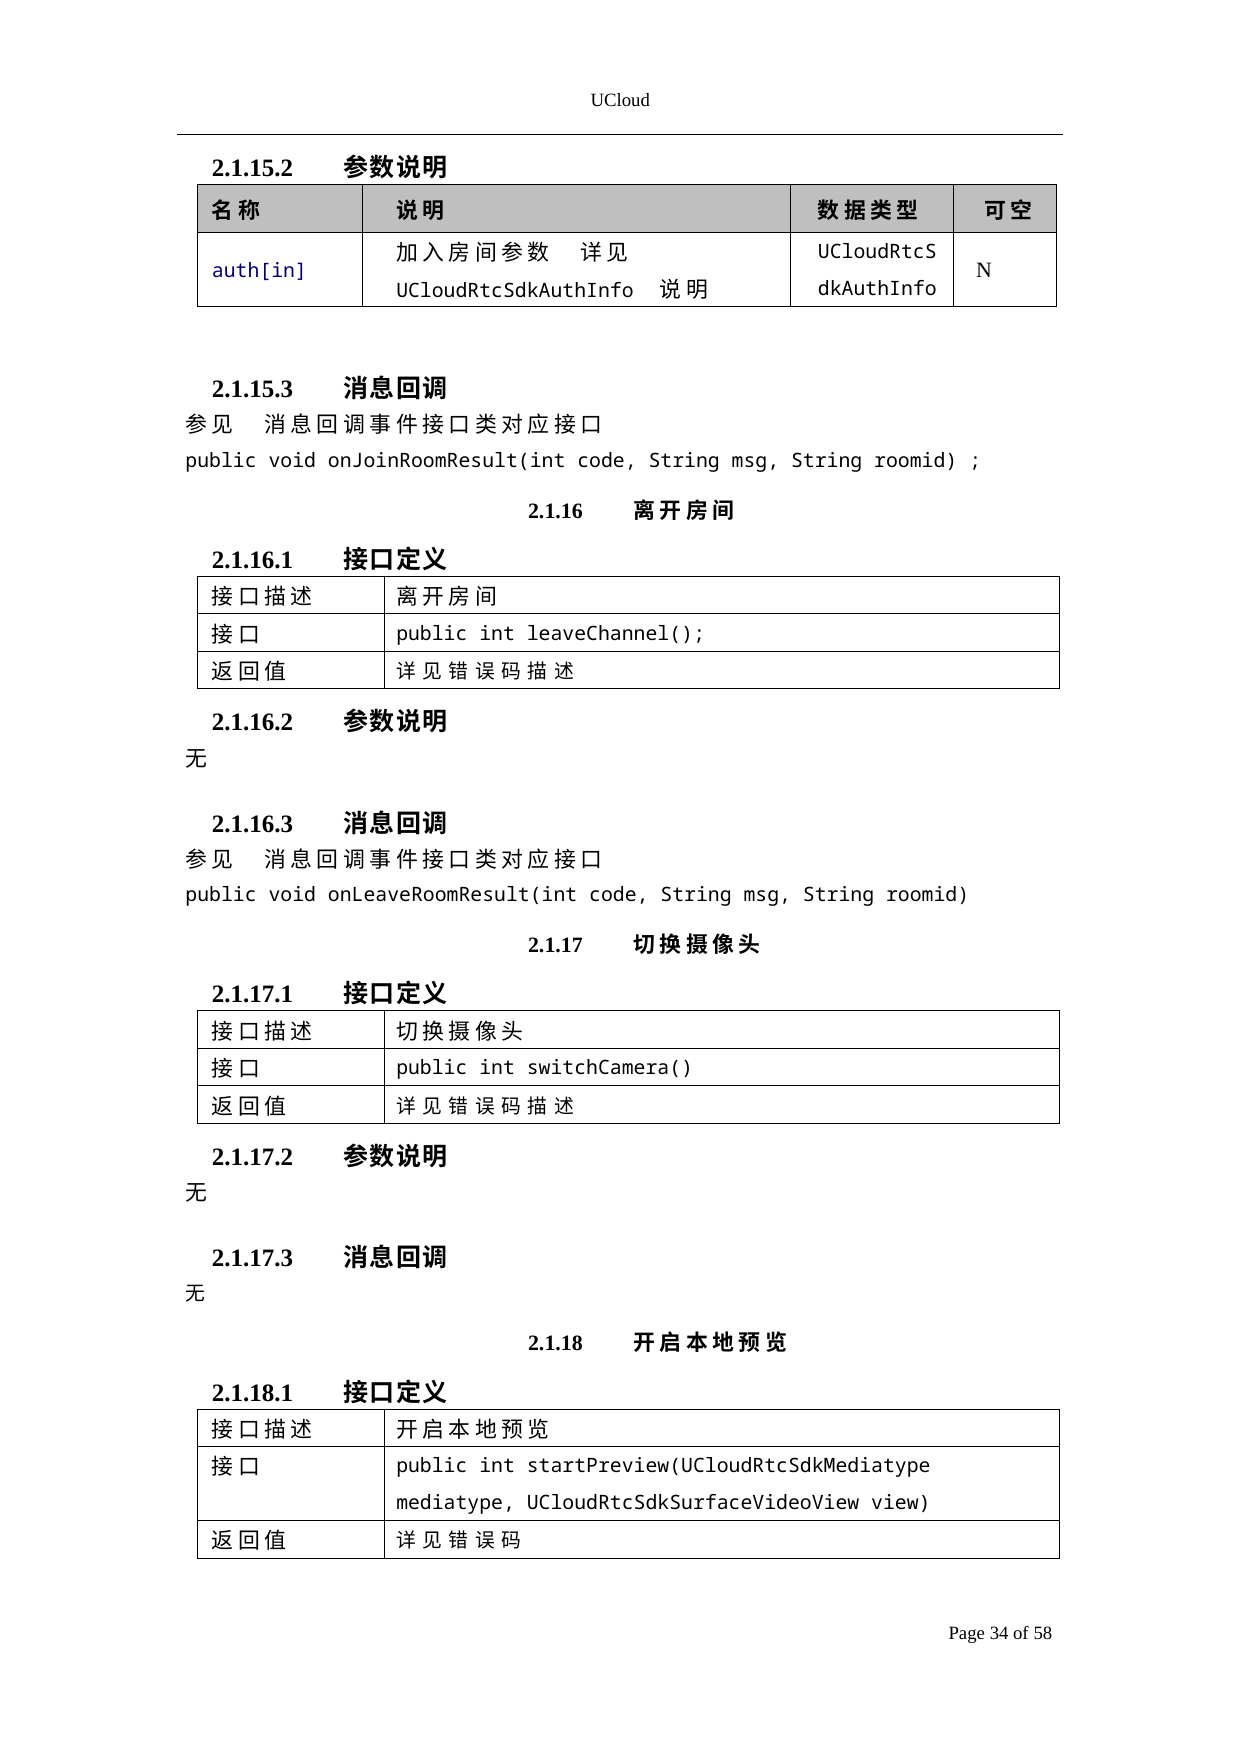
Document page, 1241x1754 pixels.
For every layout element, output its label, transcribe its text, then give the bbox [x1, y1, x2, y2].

table_header 名称 [198, 185, 362, 232]
subtitle 消息回调 [200, 803, 1055, 839]
subtitle 切换摄像头 [510, 925, 1032, 961]
text 参见 消息回调事件接口类对应接口 [185, 839, 1055, 876]
table_cell 接口 [198, 614, 384, 651]
table_cell public int switchCamera() [385, 1049, 1059, 1085]
table_header 开启本地预览 [385, 1410, 1059, 1446]
subtitle 参数说明 [200, 702, 1055, 738]
subtitle 参数说明 [200, 1136, 1055, 1173]
subtitle 消息回调 [200, 1238, 1055, 1274]
table_header 离开房间 [385, 577, 1059, 613]
table_cell 接口 [198, 1447, 384, 1520]
subtitle 参数说明 [200, 148, 1055, 184]
table_cell 详见错误码描述 [385, 1086, 1059, 1123]
text public void onJoinRoomResult(int code, String msg, String roomid) ; [185, 441, 1055, 478]
table_header 接口描述 [198, 1410, 384, 1446]
subtitle 开启本地预览 [510, 1323, 1032, 1359]
table_cell 详见错误码 [385, 1521, 1059, 1557]
table_cell 接口 [198, 1049, 384, 1085]
table_cell public int leaveChannel(); [385, 614, 1059, 651]
table_header 可空 [954, 185, 1056, 232]
table_cell UCloudRtcSdkAuthInfo [791, 233, 953, 306]
subtitle 离开房间 [510, 490, 1032, 527]
table_cell 加入房间参数 详见UCloudRtcSdkAuthInfo说明 [363, 233, 790, 306]
subtitle 接口定义 [200, 539, 1055, 576]
table_cell 返回值 [198, 1086, 384, 1123]
text 无 [185, 738, 1055, 775]
subtitle 消息回调 [200, 368, 1055, 405]
text 无 [185, 1173, 1055, 1209]
subtitle 接口定义 [200, 1372, 1055, 1408]
table_header 接口描述 [198, 1011, 384, 1048]
text 无 [185, 1274, 1055, 1311]
table_header 说明 [363, 185, 790, 232]
table_cell 详见错误码描述 [385, 652, 1059, 688]
text public void onLeaveRoomResult(int code, String msg, String roomid) [185, 876, 1055, 912]
table_cell public int startPreview(UCloudRtcSdkMediatype mediatype, UCloudRtcSdkSurfaceVideoView view) [385, 1447, 1059, 1520]
table_cell auth[in] [198, 233, 362, 306]
table_header 切换摄像头 [385, 1011, 1059, 1048]
text 参见 消息回调事件接口类对应接口 [185, 405, 1055, 441]
table_header 接口描述 [198, 577, 384, 613]
table_cell 返回值 [198, 1521, 384, 1557]
table_cell 返回值 [198, 652, 384, 688]
table_cell N [954, 233, 1056, 306]
table_header 数据类型 [791, 185, 953, 232]
subtitle 接口定义 [200, 974, 1055, 1010]
